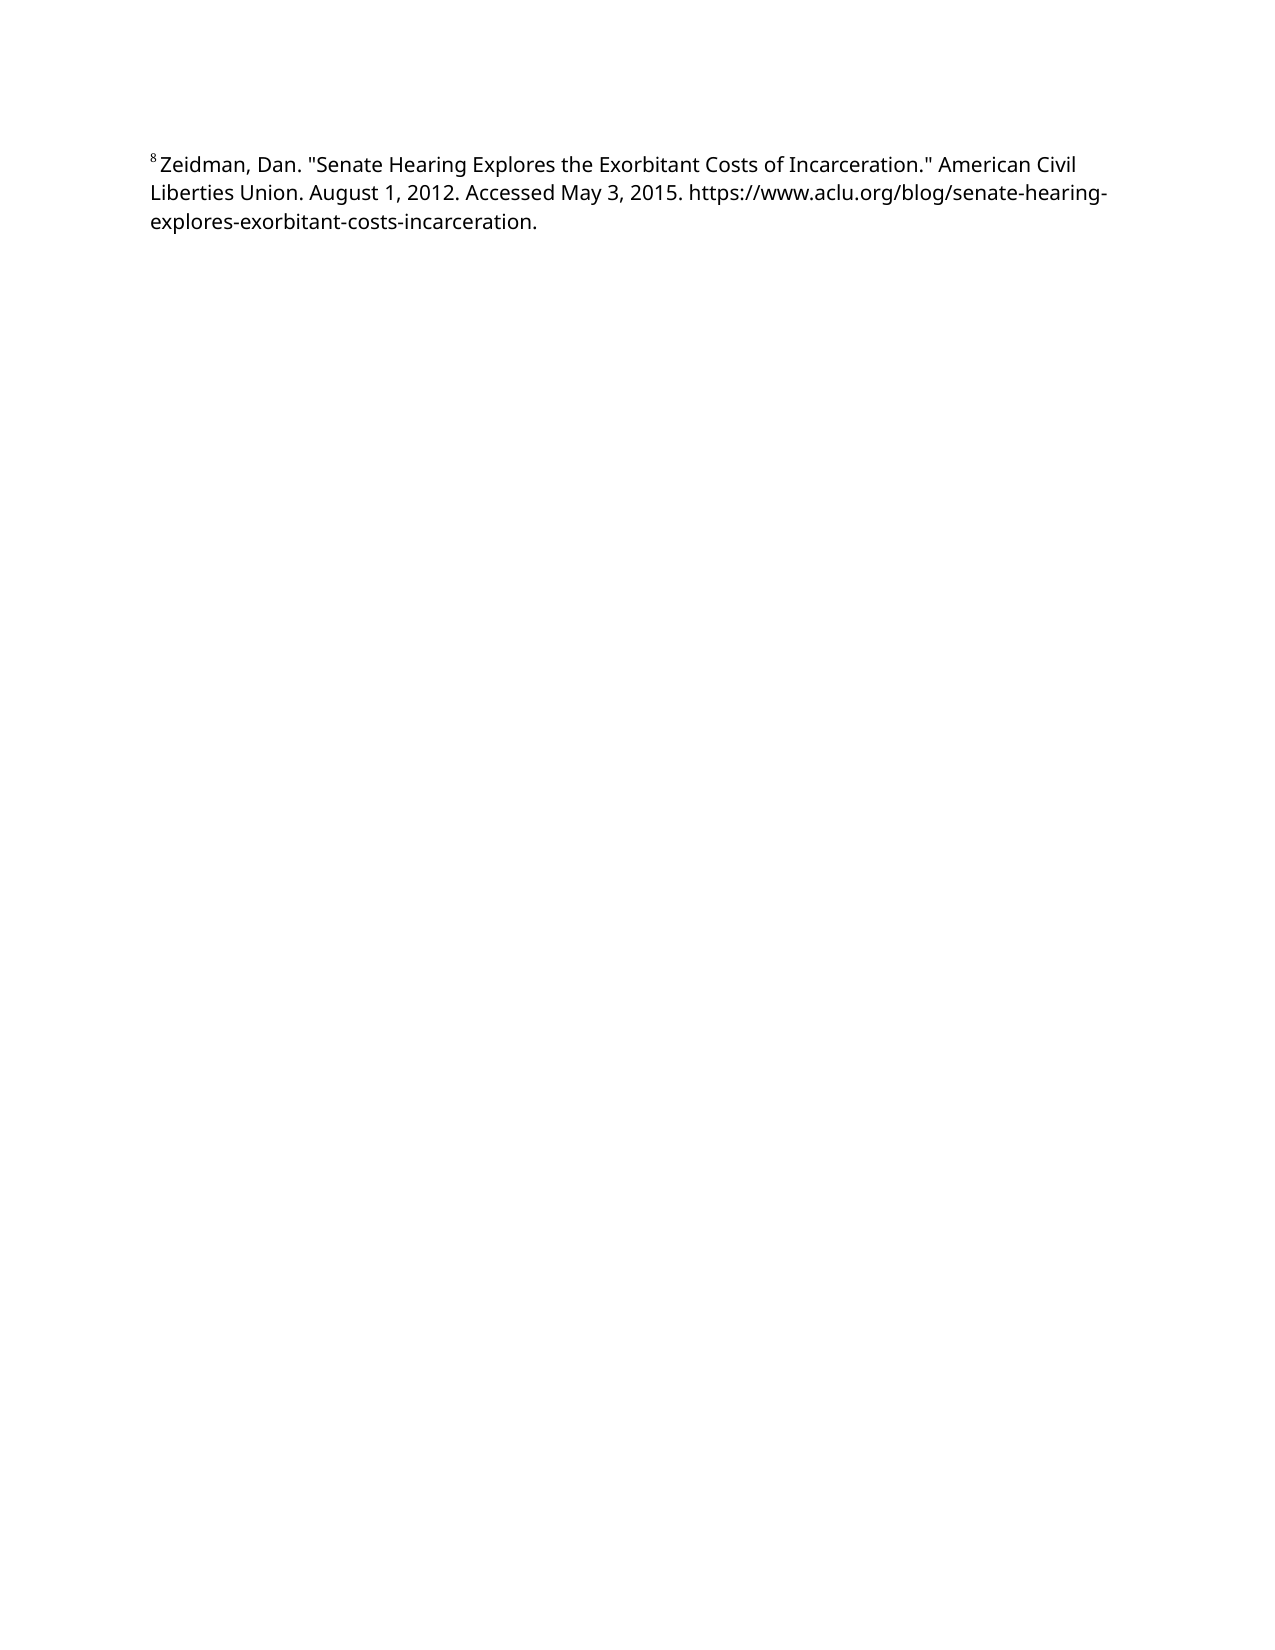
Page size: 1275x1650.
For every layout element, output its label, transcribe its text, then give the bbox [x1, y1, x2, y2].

text 8 Zeidman, Dan. "Senate Hearing Explores the Exorbitant Costs of Incarceration." American Civil Liberties Union. August 1, 2012. Accessed May 3, 2015. https://www.aclu.org/blog/senate-hearing-explores-exorbitant-costs-incarceration. [150, 150, 1125, 235]
